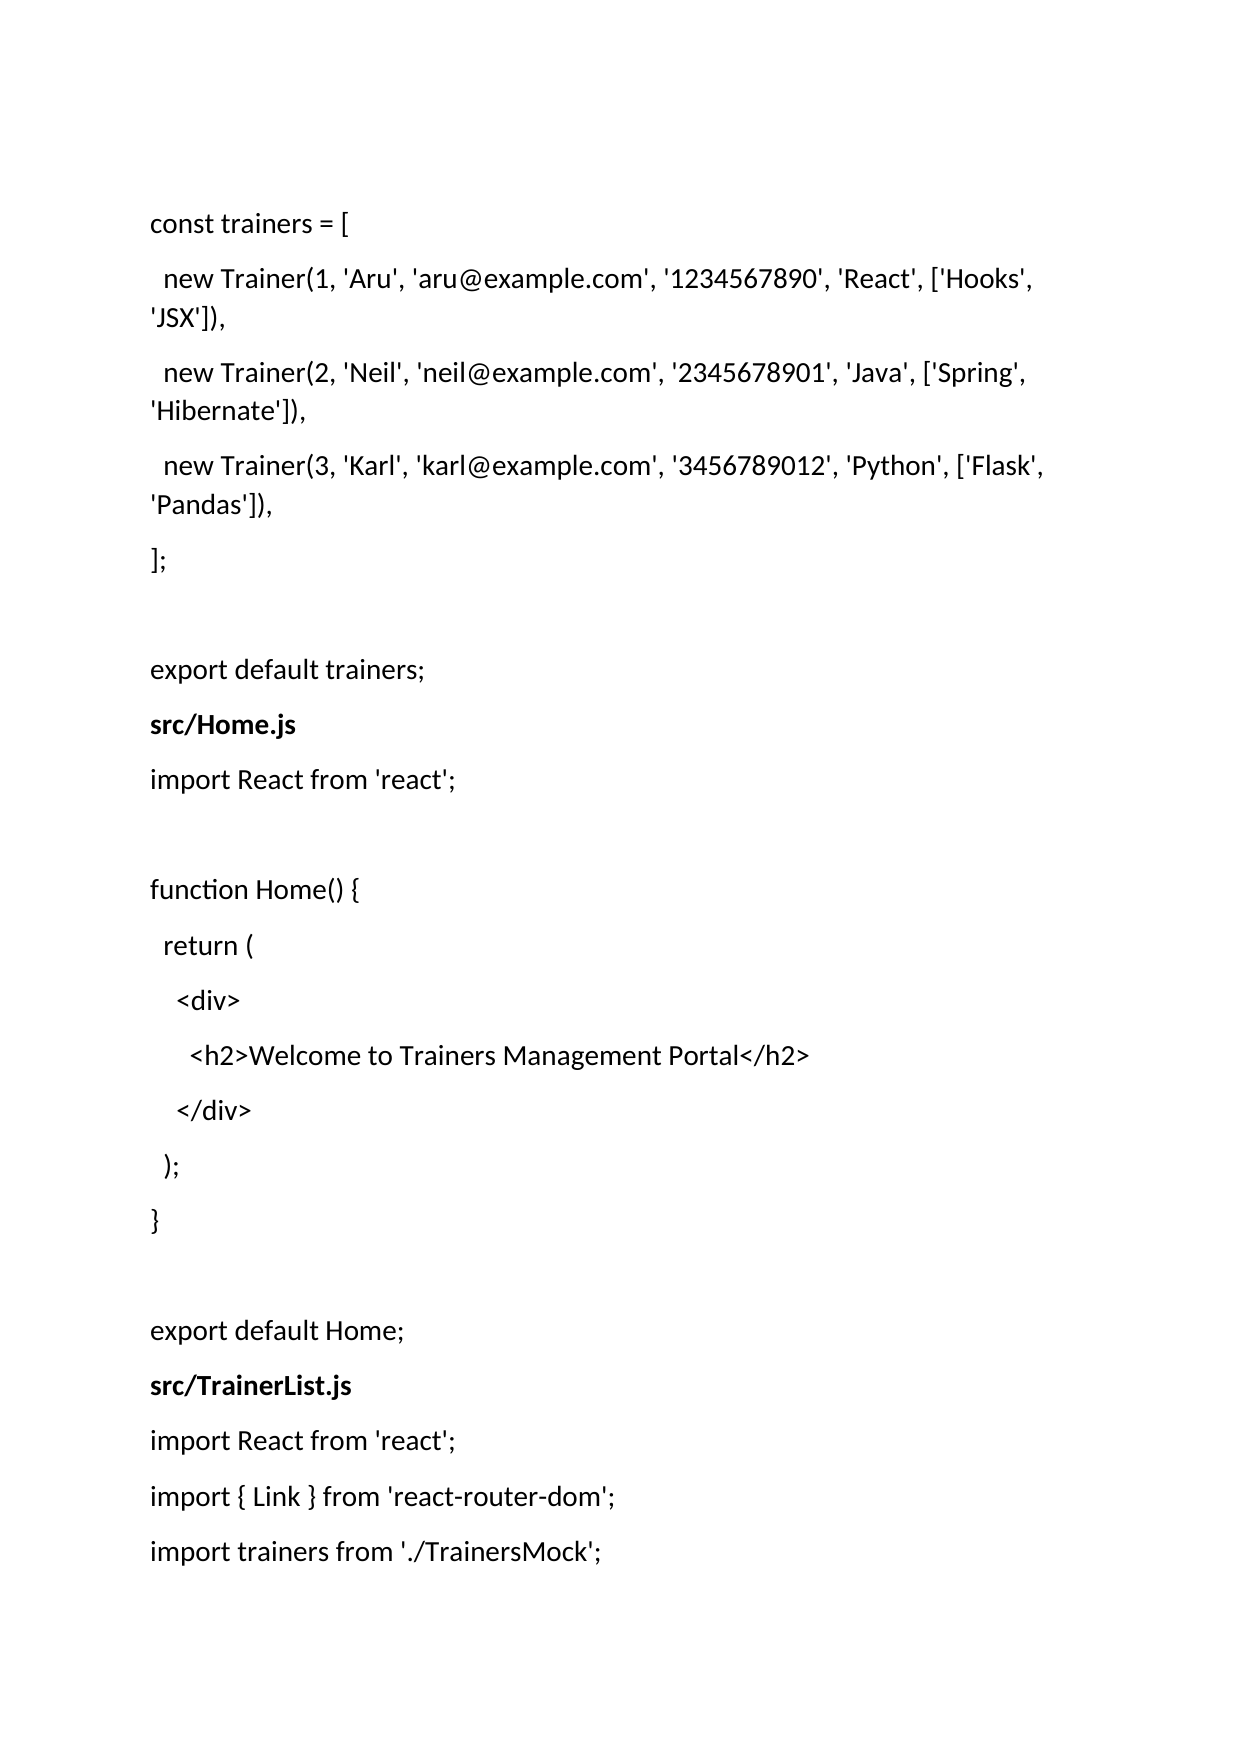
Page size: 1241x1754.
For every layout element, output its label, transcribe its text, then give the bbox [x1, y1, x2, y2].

text } [150, 1202, 1090, 1238]
text import React from 'react'; [150, 1422, 1090, 1458]
text const trainers = [ [150, 205, 1090, 241]
text ]; [150, 541, 1090, 576]
text export default Home; [150, 1312, 1090, 1348]
text <h2>Welcome to Trainers Management Portal</h2> [150, 1037, 1090, 1072]
text new Trainer(2, 'Neil', 'neil@example.com', '2345678901', 'Java', ['Spring', 'Hibernate']), [150, 354, 1090, 428]
text new Trainer(1, 'Aru', 'aru@example.com', '1234567890', 'React', ['Hooks', 'JSX']), [150, 260, 1090, 334]
text import { Link } from 'react-router-dom'; [150, 1478, 1090, 1513]
text ); [150, 1147, 1090, 1183]
text return ( [150, 927, 1090, 962]
text </div> [150, 1092, 1090, 1127]
text function Home() { [150, 871, 1090, 907]
text src/TrainerList.js [150, 1367, 1090, 1403]
text import React from 'react'; [150, 761, 1090, 797]
text import trainers from './TrainersMock'; [150, 1533, 1090, 1568]
text src/Home.js [150, 706, 1090, 742]
text new Trainer(3, 'Karl', 'karl@example.com', '3456789012', 'Python', ['Flask', 'Pandas']), [150, 447, 1090, 521]
text <div> [150, 982, 1090, 1017]
text export default trainers; [150, 651, 1090, 687]
